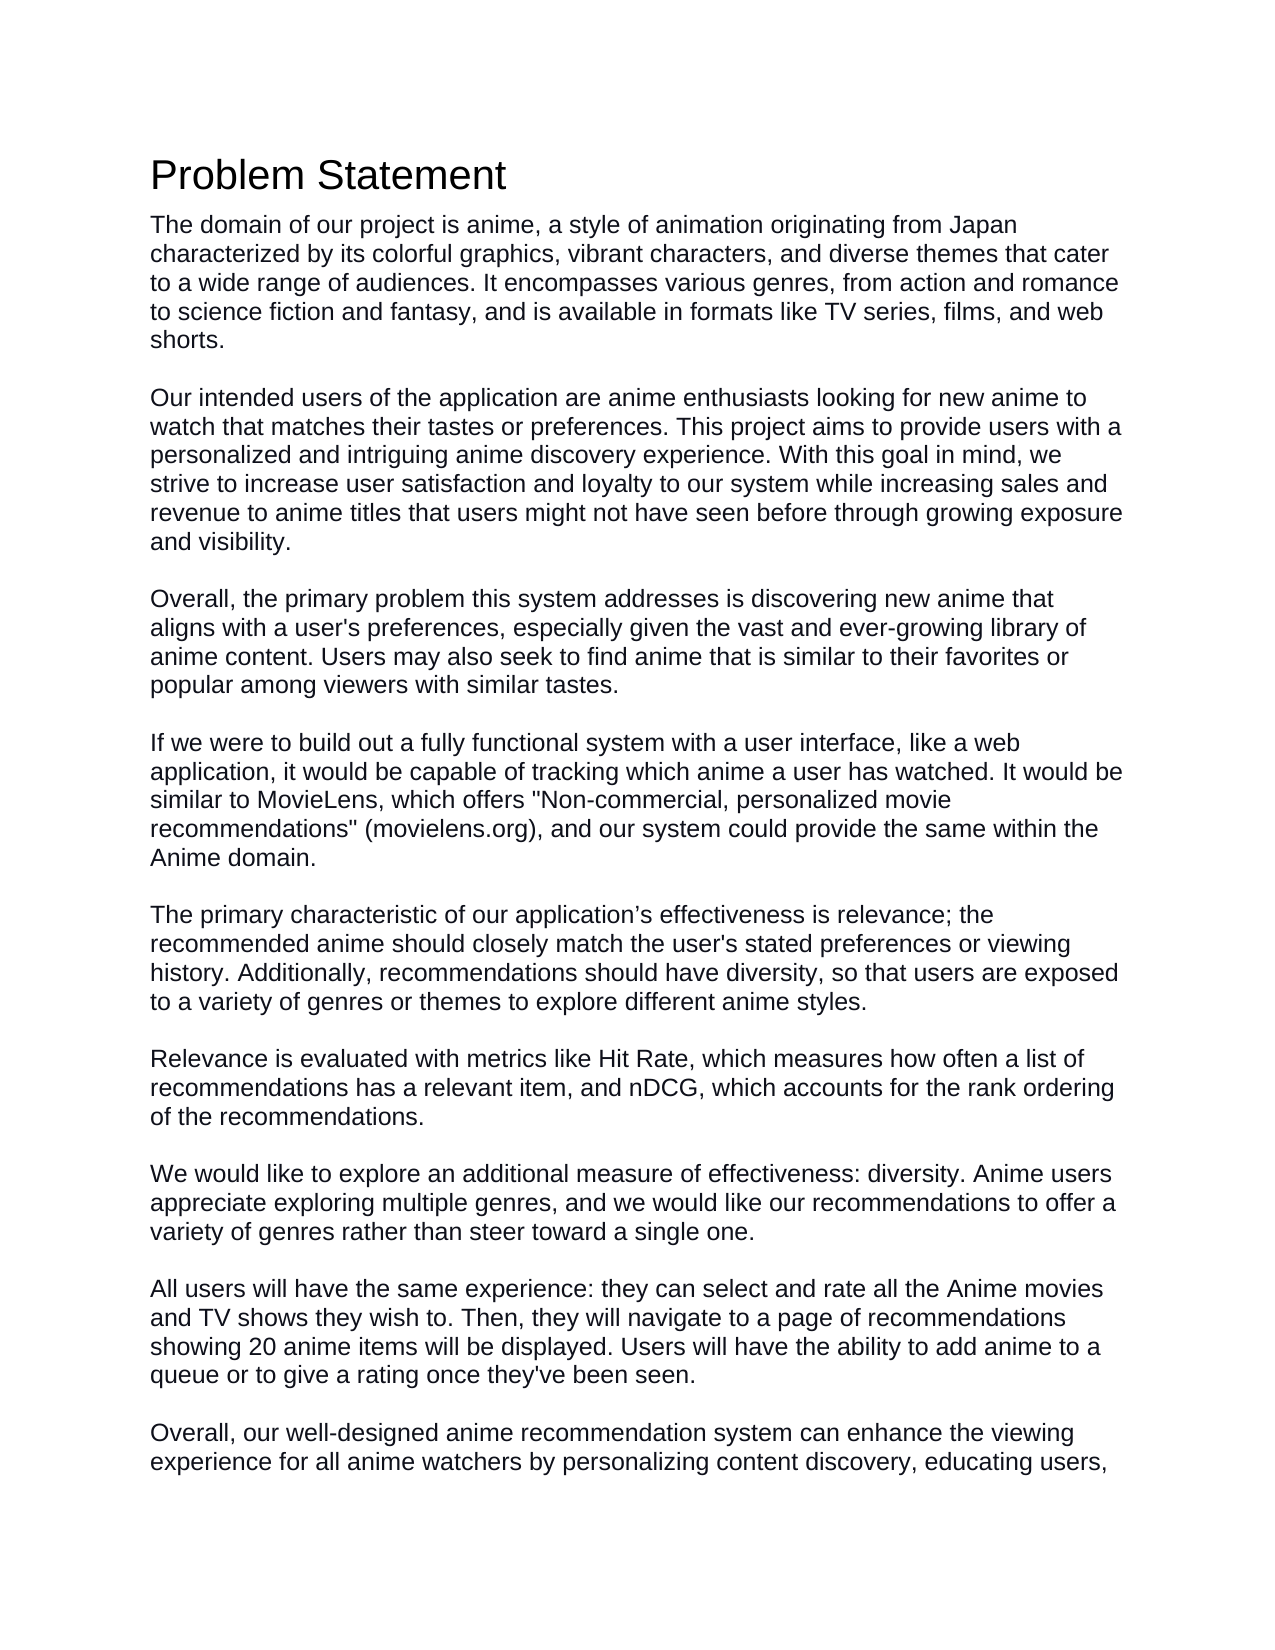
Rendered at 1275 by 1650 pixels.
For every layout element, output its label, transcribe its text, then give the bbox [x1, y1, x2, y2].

text Relevance is evaluated with metrics like Hit Rate, which measures how often a list of recommendations has a relevant item, and nDCG, which accounts for the rank ordering of the recommendations. [150, 1044, 1125, 1130]
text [150, 1418, 1125, 1475]
text Our intended users of the application are anime enthusiasts looking for new anime to watch that matches their tastes or preferences. This project aims to provide users with a personalized and intriguing anime discovery experience. With this goal in mind, we strive to increase user satisfaction and loyalty to our system while increasing sales and revenue to anime titles that users might not have seen before through growing exposure and visibility. [150, 383, 1125, 555]
text All users will have the same experience: they can select and rate all the Anime movies and TV shows they wish to. Then, they will navigate to a page of recommendations showing 20 anime items will be displayed. Users will have the ability to add anime to a queue or to give a rating once they've been seen. [150, 1274, 1125, 1389]
text Overall, the primary problem this system addresses is discovering new anime that aligns with a user's preferences, especially given the vast and ever-growing library of anime content. Users may also seek to find anime that is similar to their favorites or popular among viewers with similar tastes. [150, 584, 1125, 699]
subtitle Problem Statement [150, 150, 1125, 198]
text If we were to build out a fully functional system with a user interface, like a web application, it would be capable of tracking which anime a user has watched. It would be similar to MovieLens, which offers "Non-commercial, personalized movie recommendations" (movielens.org), and our system could provide the same within the Anime domain. [150, 728, 1125, 872]
text The domain of our project is anime, a style of animation originating from Japan characterized by its colorful graphics, vibrant characters, and diverse themes that cater to a wide range of audiences. It encompasses various genres, from action and romance to science fiction and fantasy, and is available in formats like TV series, films, and web shorts. [150, 210, 1125, 354]
text The primary characteristic of our application’s effectiveness is relevance; the recommended anime should closely match the user's stated preferences or viewing history. Additionally, recommendations should have diversity, so that users are exposed to a variety of genres or themes to explore different anime styles. [150, 900, 1125, 1015]
text We would like to explore an additional measure of effectiveness: diversity. Anime users appreciate exploring multiple genres, and we would like our recommendations to offer a variety of genres rather than steer toward a single one. [150, 1159, 1125, 1245]
